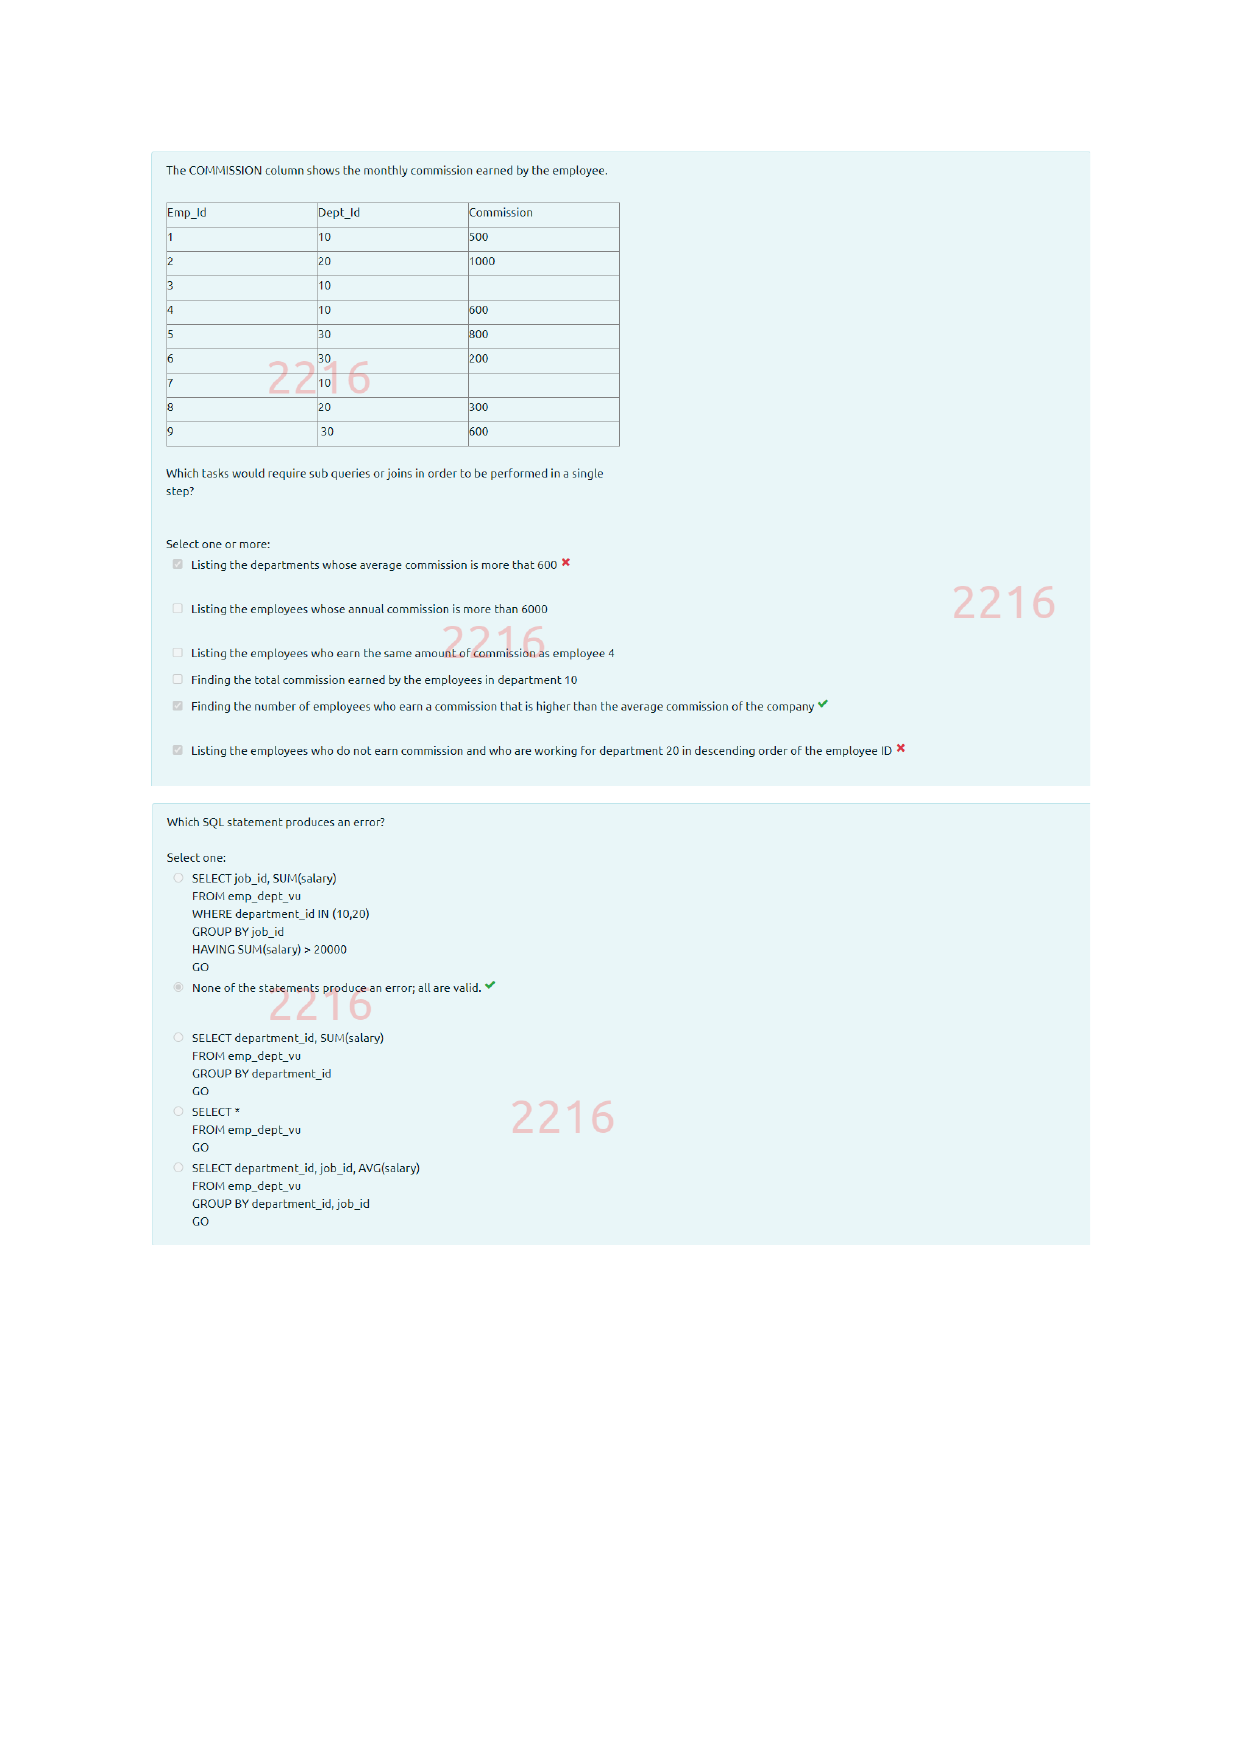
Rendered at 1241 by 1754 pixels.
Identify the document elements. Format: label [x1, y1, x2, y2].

picture [150, 150, 1091, 786]
picture [150, 803, 1091, 1245]
